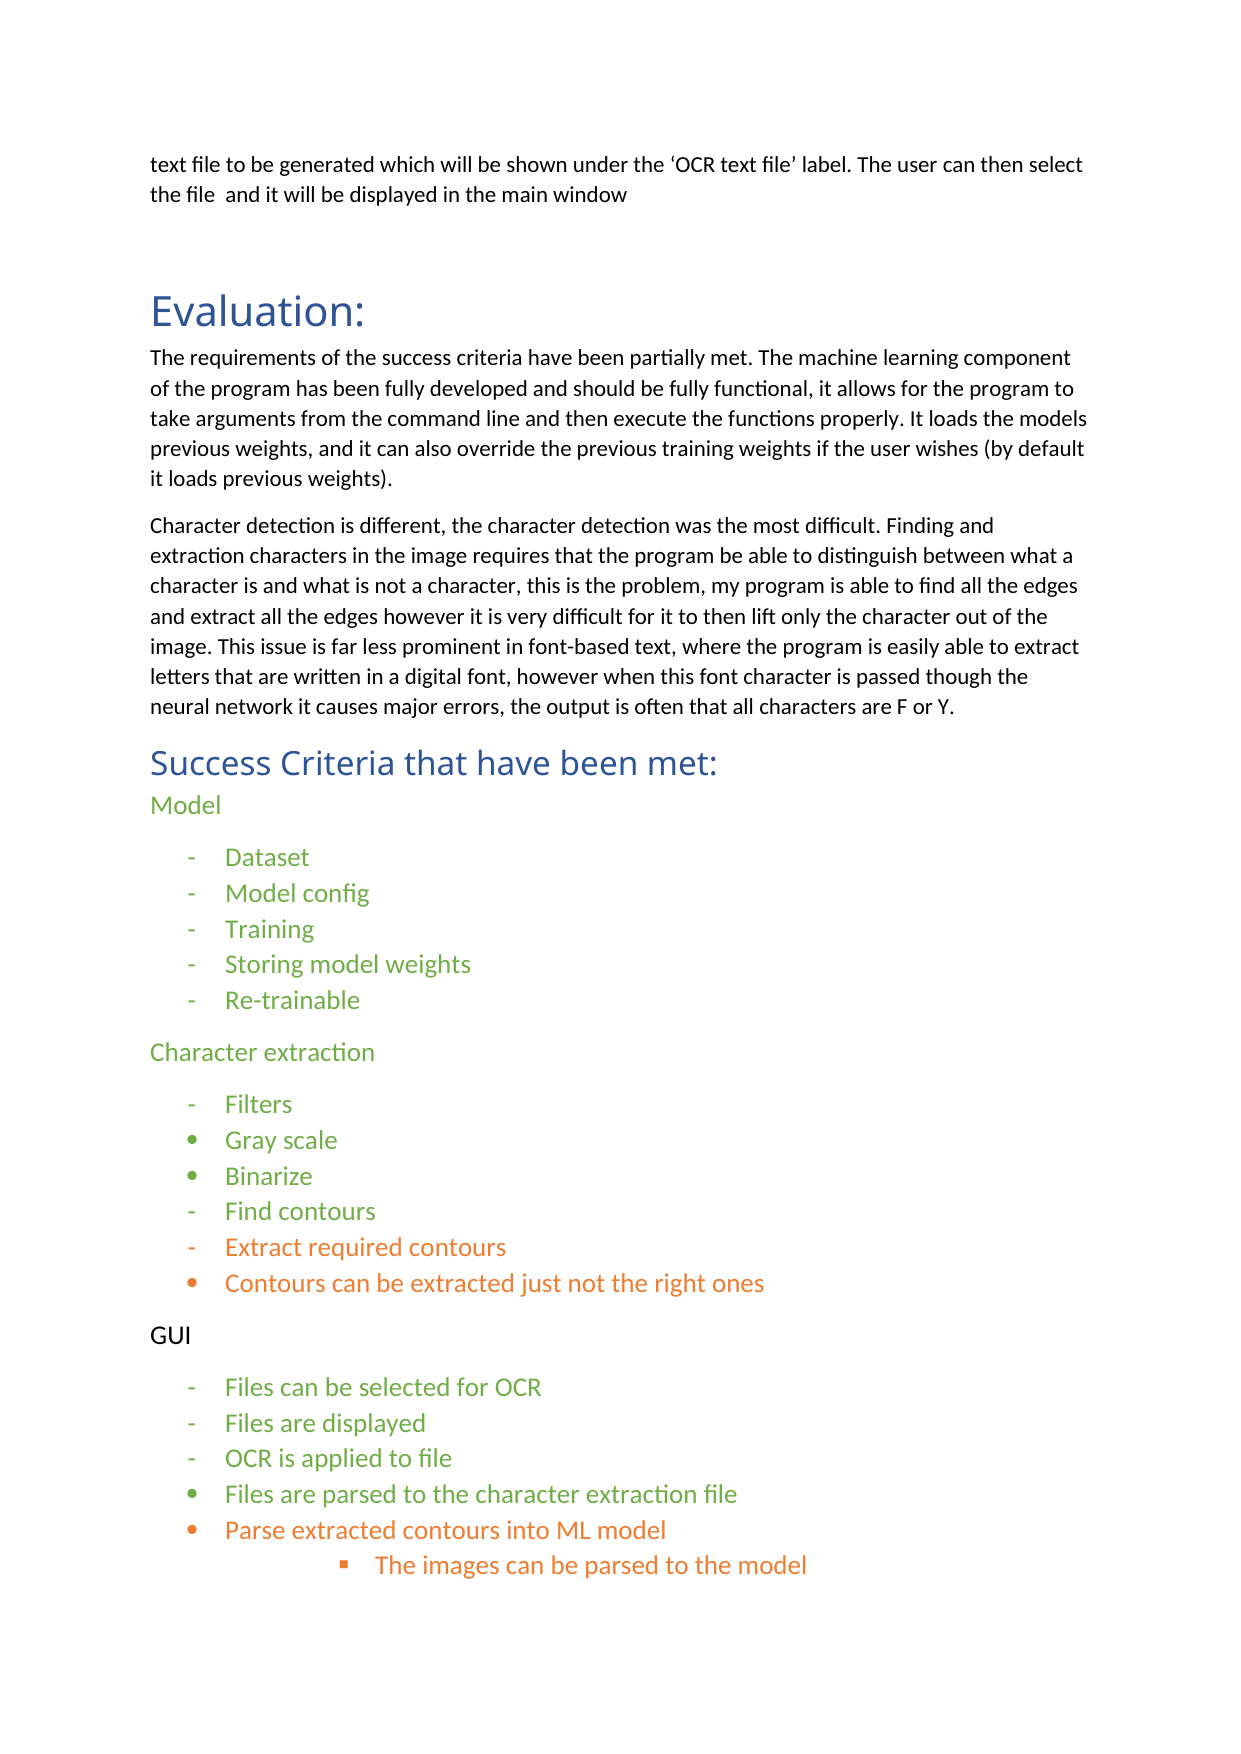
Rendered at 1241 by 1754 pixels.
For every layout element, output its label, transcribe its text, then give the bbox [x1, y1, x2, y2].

list Re-trainable [187, 983, 1090, 1016]
list OCR is applied to file [187, 1442, 1090, 1475]
list Training [187, 912, 1090, 945]
text Character detection is different, the character detection was the most difficult. Finding and extraction characters in the image requires that the program be able to distinguish between what a character is and what is not a character, this is the problem, my program is able to find all the edges and extract all the edges however it is very difficult for it to then lift only the character out of the image. This issue is far less prominent in font-based text, where the program is easily able to extract letters that are written in a digital font, however when this font character is passed though the neural network it causes major errors, the output is often that all characters are F or Y. [150, 511, 1090, 721]
list Model config [187, 876, 1090, 909]
list Filters [187, 1088, 1090, 1121]
list Files can be selected for OCR [187, 1370, 1090, 1403]
list Files are parsed to the character extraction file [187, 1477, 1090, 1510]
list Files are displayed [187, 1406, 1090, 1439]
text Model [150, 788, 1090, 821]
list The images can be parsed to the model [337, 1548, 1090, 1582]
subtitle Success Criteria that have been met: [150, 739, 1090, 785]
list Dataset [187, 841, 1090, 874]
list Parse extracted contours into ML model [187, 1513, 1090, 1546]
text GUI [150, 1318, 1090, 1351]
subtitle Evaluation: [150, 282, 1090, 339]
text Character extraction [150, 1035, 1090, 1068]
list Contours can be extracted just not the right ones [187, 1266, 1090, 1299]
list Gray scale [187, 1123, 1090, 1156]
list Storing model weights [187, 947, 1090, 981]
text The requirements of the success criteria have been partially met. The machine learning component of the program has been fully developed and should be fully functional, it allows for the program to take arguments from the command line and then execute the functions properly. It loads the models previous weights, and it can also override the previous training weights if the user wishes (by default it loads previous weights). [150, 343, 1090, 492]
list Binarize [187, 1159, 1090, 1192]
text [150, 150, 1090, 208]
list Find contours [187, 1194, 1090, 1228]
list Extract required contours [187, 1230, 1090, 1263]
